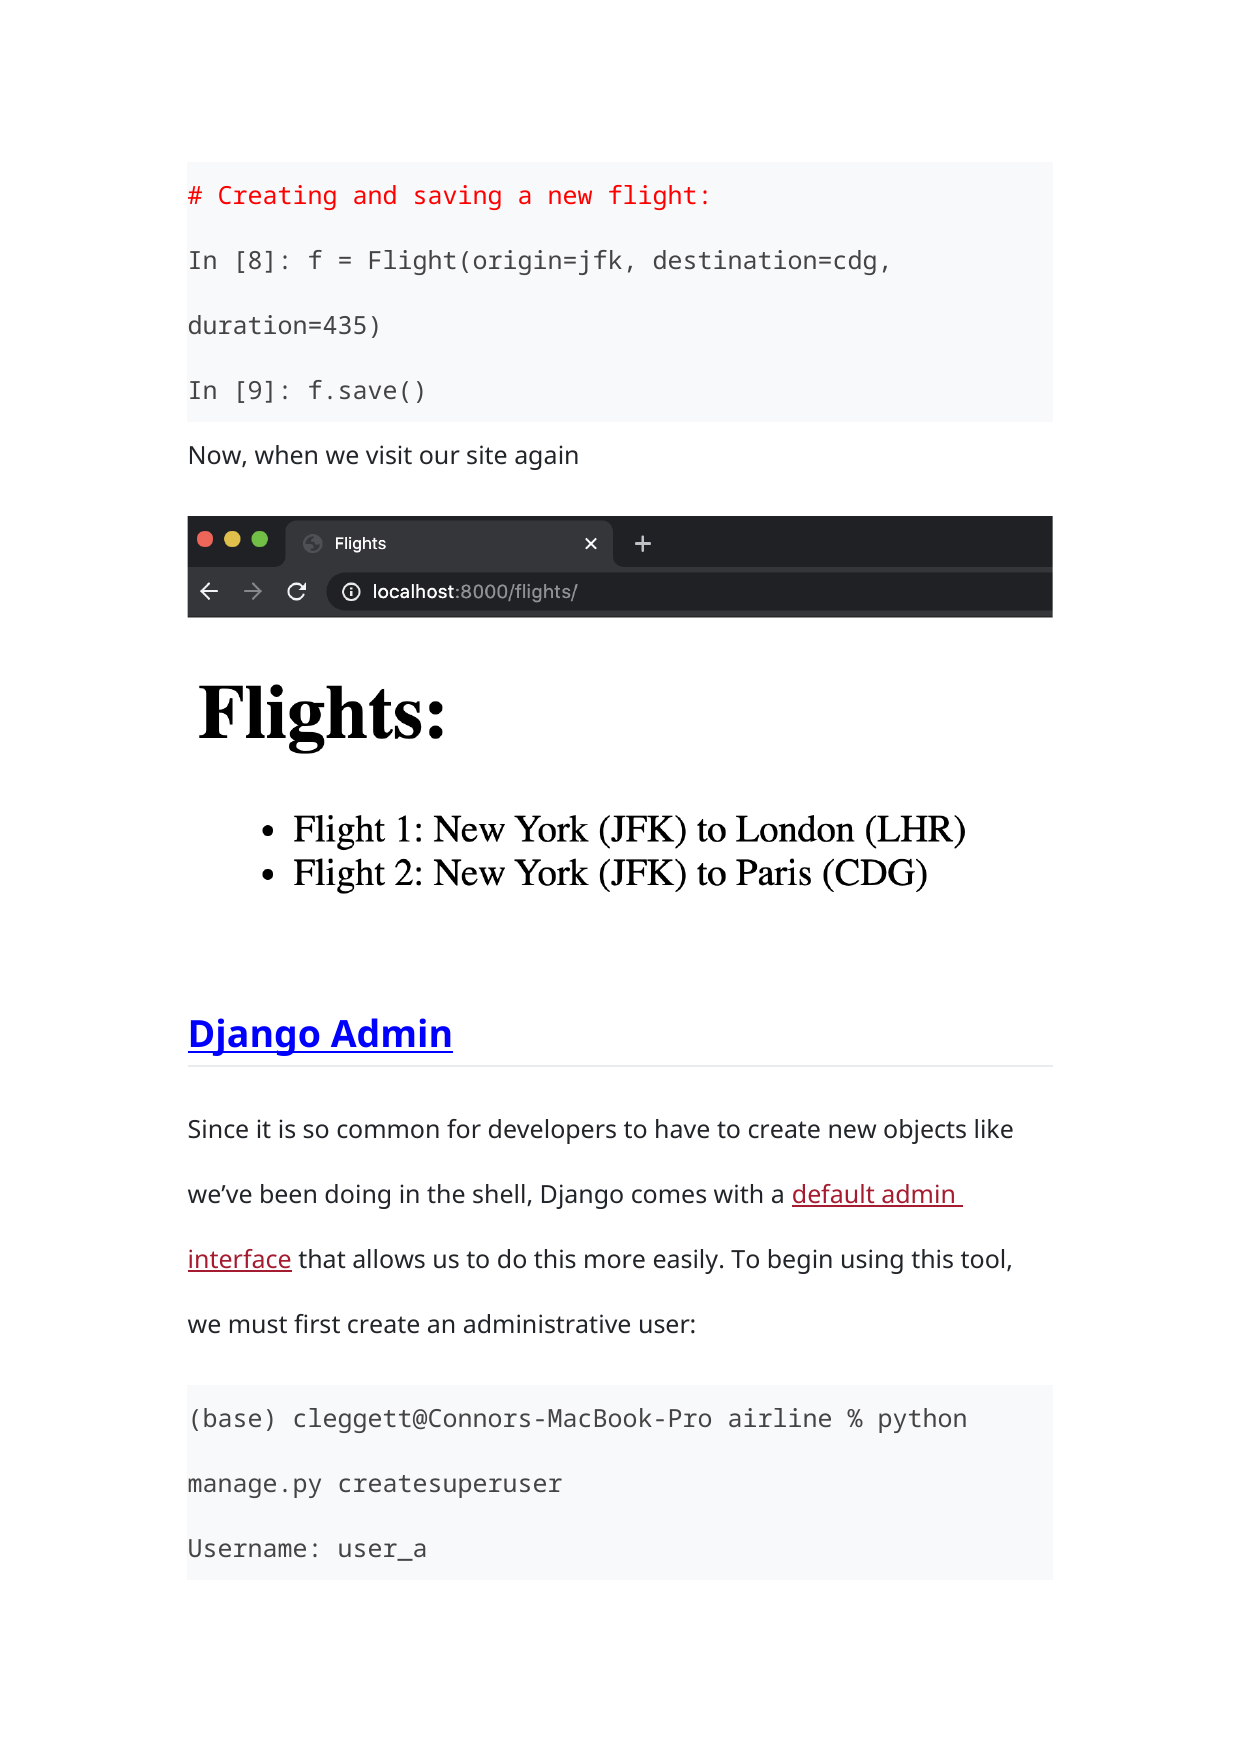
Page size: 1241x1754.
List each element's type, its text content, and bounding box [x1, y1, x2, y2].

text Now, when we visit our site again [187, 422, 1053, 487]
text Django Admin [187, 1000, 1053, 1067]
text Since it is so common for developers to have to create new objects like we’ve been doing in the shell, Django comes with a default admin interface that allows us to do this more easily. To begin using this tool, we must first create an administrative user: [187, 1096, 1053, 1356]
text In [8]: f = Flight(origin=jfk, destination=cdg, duration=435) [187, 227, 1053, 357]
text # Creating and saving a new flight: [187, 162, 1053, 227]
text Username: user_a [187, 1515, 1053, 1580]
picture [187, 516, 1053, 971]
text (base) cleggett@Connors-MacBook-Pro airline % python manage.py createsuperuser [187, 1385, 1053, 1515]
text In [9]: f.save() [187, 357, 1053, 422]
